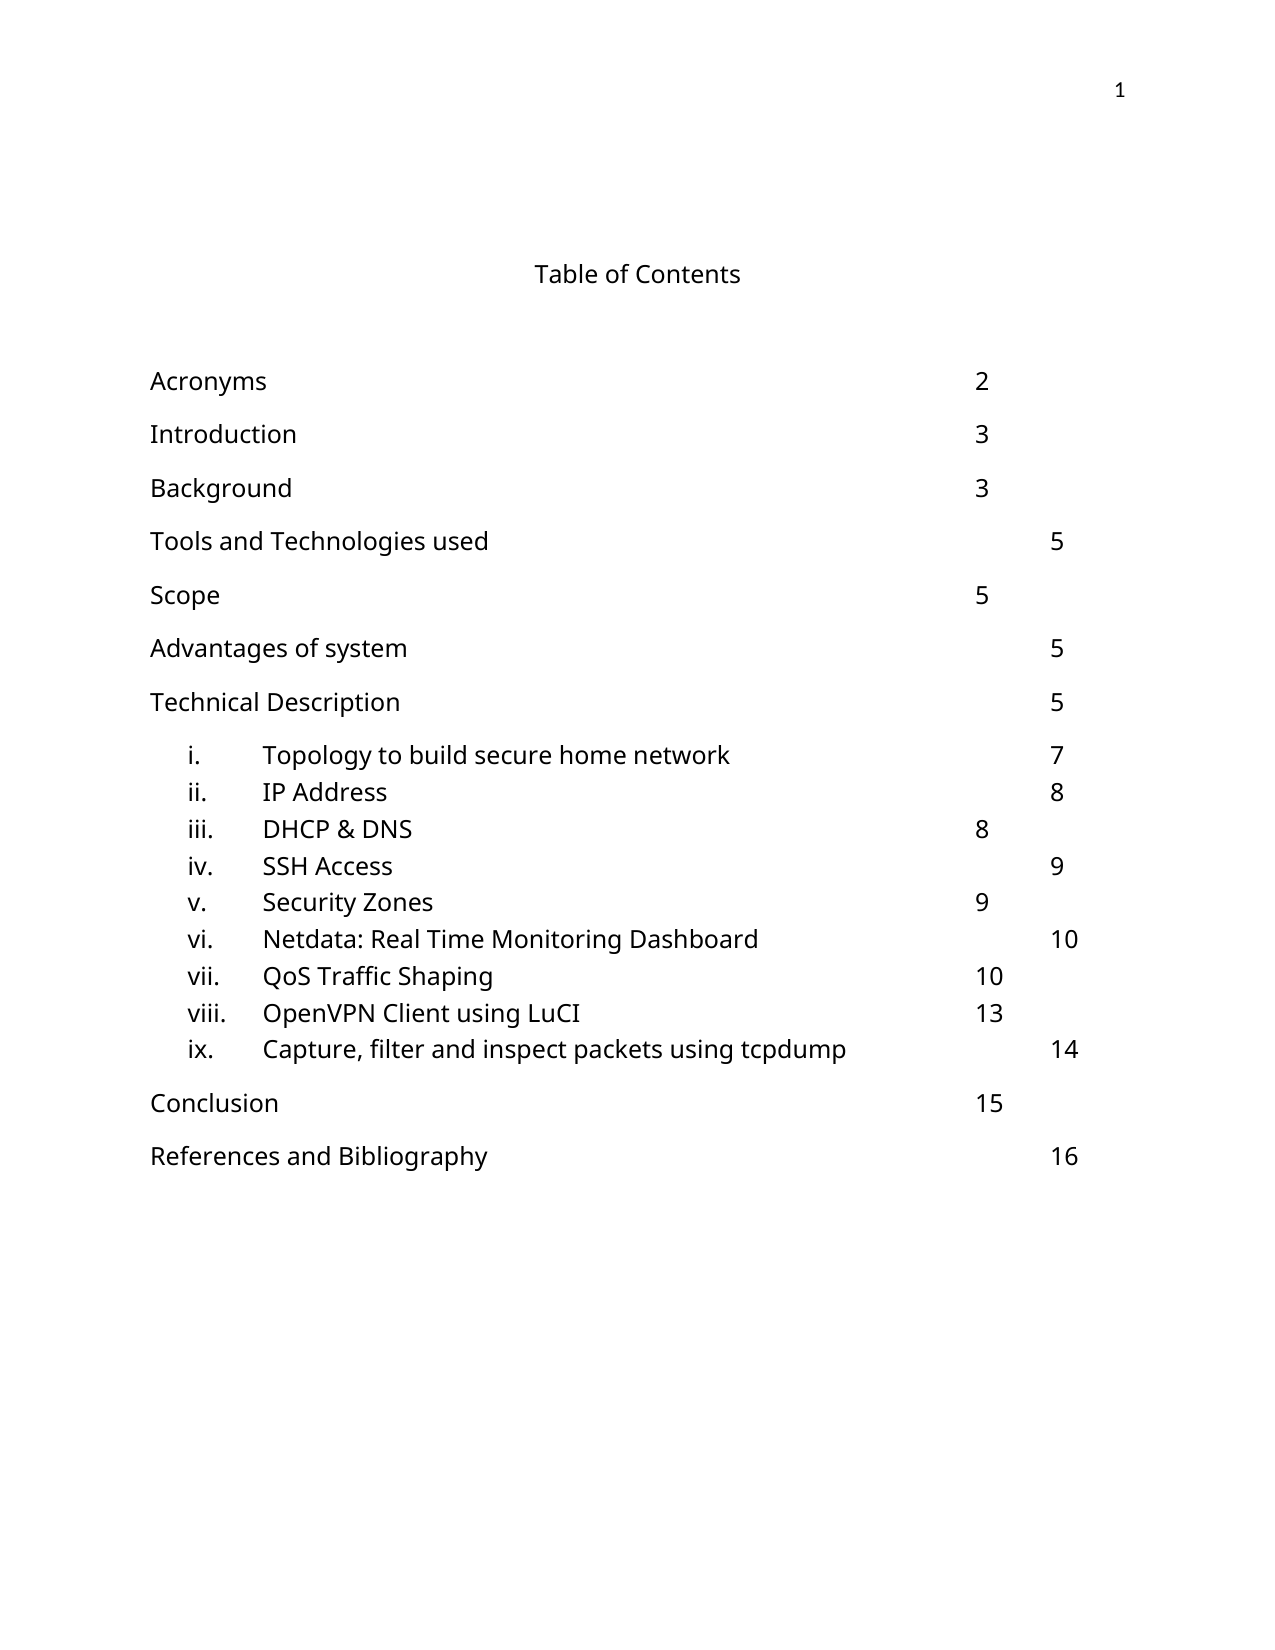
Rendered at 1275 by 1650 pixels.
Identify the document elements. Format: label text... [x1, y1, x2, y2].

list Netdata: Real Time Monitoring Dashboard 10 [187, 922, 1125, 956]
list SSH Access 9 [187, 848, 1125, 882]
text Conclusion 15 [150, 1085, 1125, 1119]
text Table of Contents [150, 257, 1125, 291]
list Capture, filter and inspect packets using tcpdump 14 [187, 1032, 1125, 1066]
list OpenVPN Client using LuCI 13 [187, 995, 1125, 1029]
text Technical Description 5 [150, 684, 1125, 718]
list QoS Traffic Shaping 10 [187, 958, 1125, 992]
text Background 3 [150, 471, 1125, 505]
text References and Bibliography 16 [150, 1139, 1125, 1173]
list IP Address 8 [187, 774, 1125, 809]
text Scope 5 [150, 577, 1125, 612]
text Introduction 3 [150, 417, 1125, 451]
list Security Zones 9 [187, 885, 1125, 919]
text Tools and Technologies used 5 [150, 524, 1125, 558]
text Acronyms 2 [150, 364, 1125, 398]
list Topology to build secure home network 7 [187, 738, 1125, 772]
text Advantages of system 5 [150, 631, 1125, 665]
list DHCP & DNS 8 [187, 811, 1125, 845]
